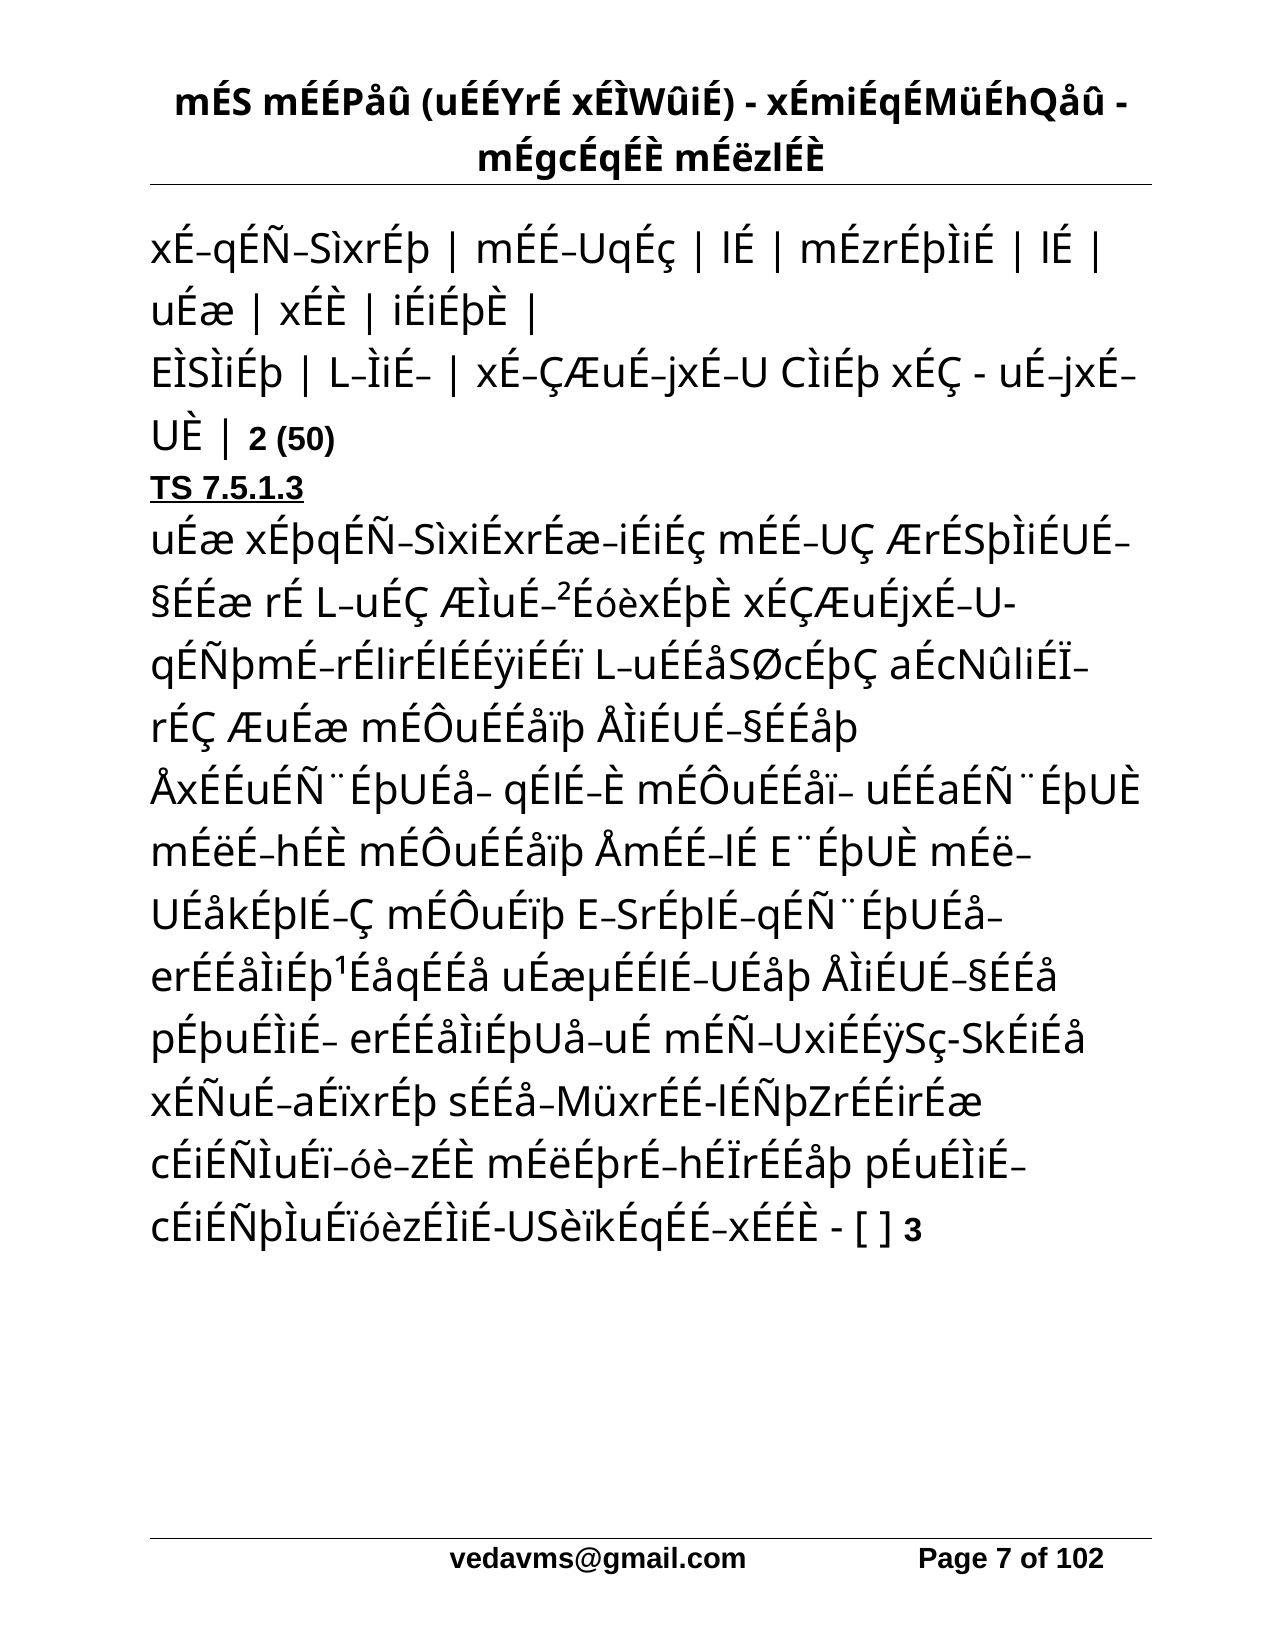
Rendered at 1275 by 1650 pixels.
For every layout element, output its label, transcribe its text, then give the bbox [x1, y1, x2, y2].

text qÉÑþmÉ–rÉlirÉlÉÉÿiÉÉï L–uÉÉåSØcÉþÇ aÉcNûliÉÏ–rÉÇ ÆuÉæ mÉÔuÉÉåïþ ÅÌiÉUÉ–§ÉÉåþ ÅxÉÉuÉÑ¨ÉþUÉå– qÉlÉ–È mÉÔuÉÉåï– uÉÉaÉÑ¨ÉþUÈ mÉëÉ–hÉÈ mÉÔuÉÉåïþ ÅmÉÉ–lÉ E¨ÉþUÈ mÉë–UÉåkÉþlÉ–Ç mÉÔuÉïþ E–SrÉþlÉ–qÉÑ¨ÉþUÉå– erÉÉåÌiÉþ¹ÉåqÉÉå uÉæµÉÉlÉ–UÉåþ ÅÌiÉUÉ–§ÉÉå pÉþuÉÌiÉ– erÉÉåÌiÉþUå–uÉ mÉÑ–UxiÉÉÿSç-SkÉiÉå [150, 635, 1152, 1066]
text xÉÑuÉ–aÉïxrÉþ sÉÉå–MüxrÉÉ-lÉÑþZrÉÉirÉæ cÉiÉÑÌuÉï–óè–zÉÈ mÉëÉþrÉ–hÉÏrÉÉåþ pÉuÉÌiÉ– cÉiÉÑþÌuÉïóèzÉÌiÉ-USèïkÉqÉÉ–xÉÉÈ - [ ] 3 [150, 1072, 1152, 1253]
text TS 7.5.1.3 [150, 468, 1152, 506]
text uÉæ xÉþqÉÑ–SìxiÉxrÉæ–iÉiÉç mÉÉ–UÇ ÆrÉSþÌiÉUÉ–§ÉÉæ rÉ L–uÉÇ ÆÌuÉ–²ÉóèxÉþÈ xÉÇÆuÉjxÉ–U- [150, 510, 1152, 629]
text EÌSÌiÉþ | L–ÌiÉ– | xÉ–ÇÆuÉ–jxÉ–U CÌiÉþ xÉÇ - uÉ–jxÉ–UÈ | 2 (50) [150, 343, 1152, 462]
